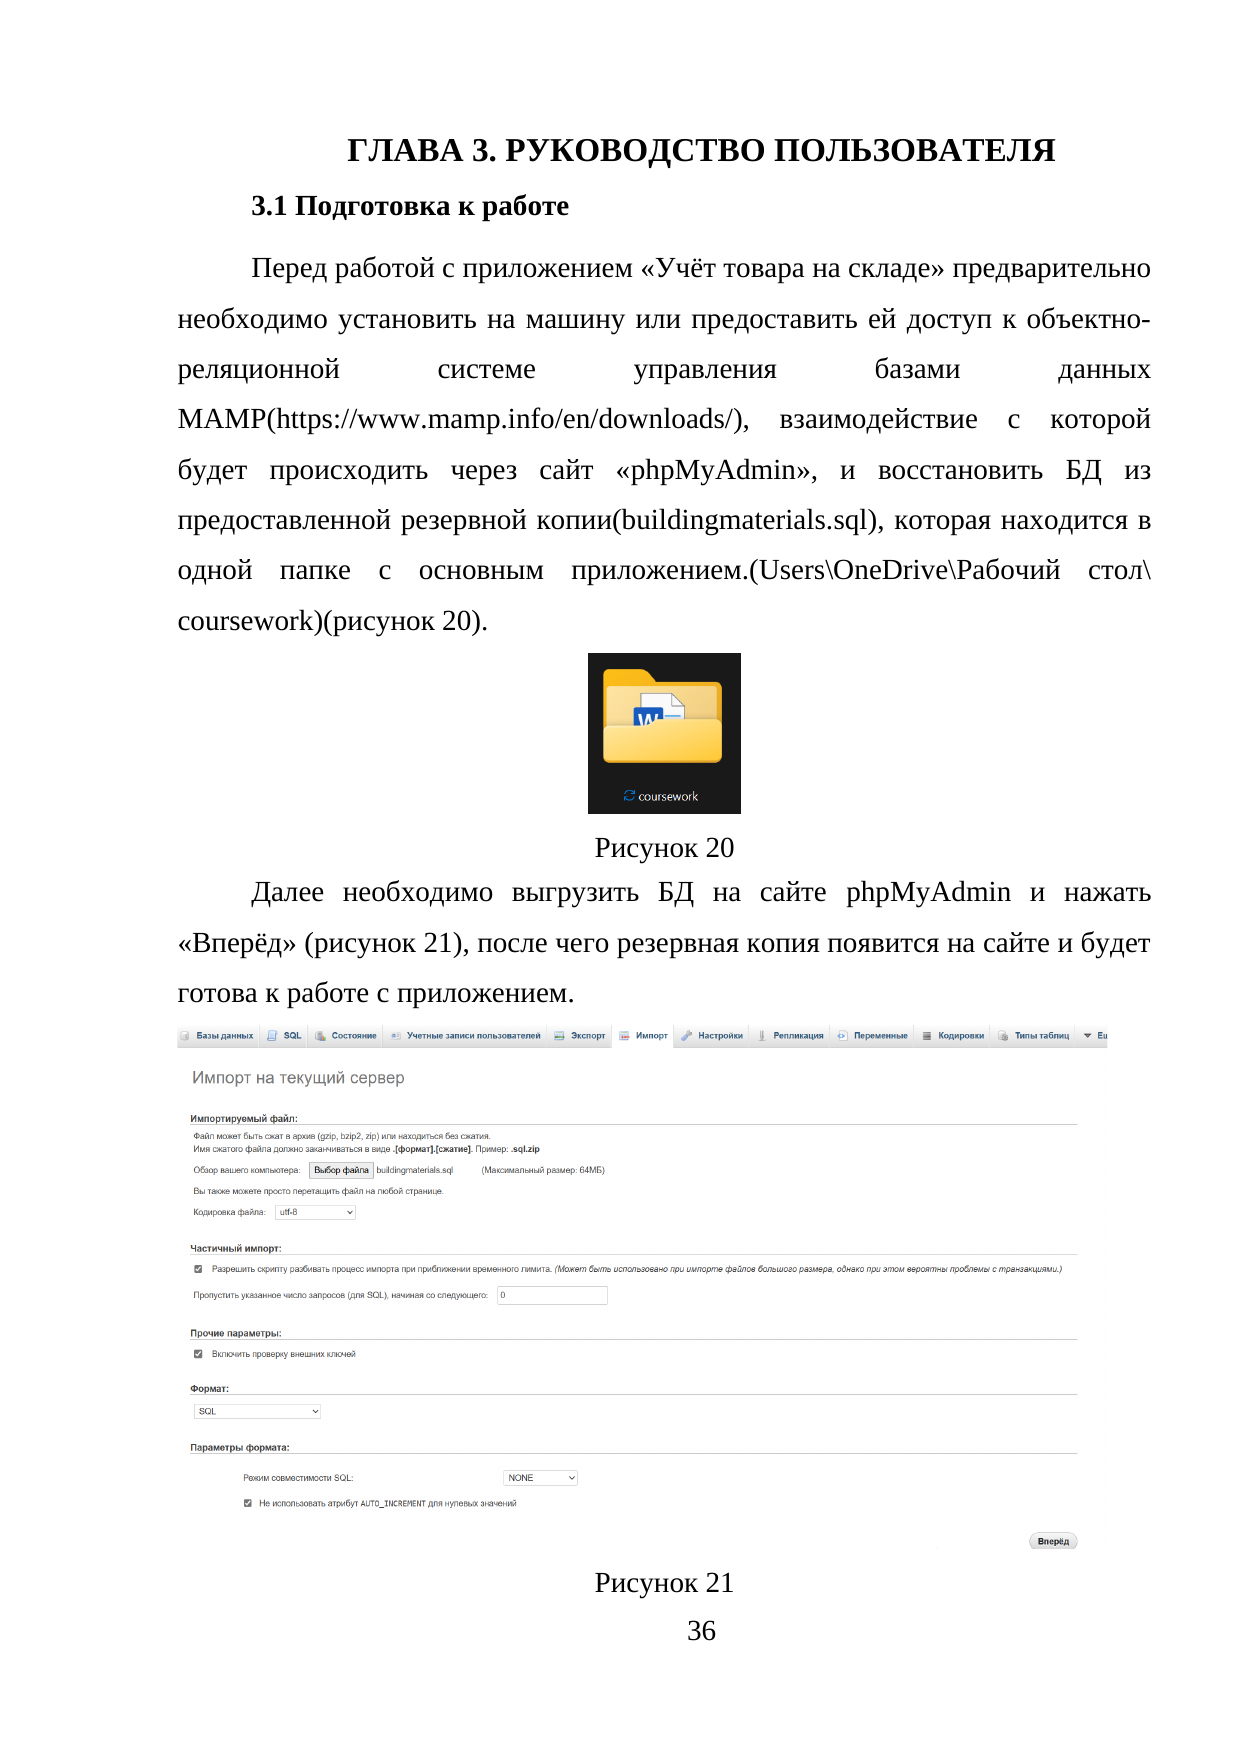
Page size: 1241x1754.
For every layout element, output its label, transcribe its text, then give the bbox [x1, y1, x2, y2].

text Далее необходимо выгрузить БД на сайте phpMyAdmin и нажать «Вперёд» (рисунок 21), после чего резервная копия появится на сайте и будет готова к работе с приложением. [177, 874, 1152, 1009]
picture [177, 1025, 1108, 1549]
text Рисунок 21 [177, 1566, 1152, 1599]
picture [588, 653, 741, 814]
text Перед работой с приложением «Учёт товара на складе» предварительно необходимо установить на машину или предоставить ей доступ к объектно-реляционной системе управления базами данных MAMP(https://www.mamp.info/en/downloads/), взаимодействие с которой будет происходить через сайт «phpMyAdmin», и восстановить БД из предоставленной резервной копии(buildingmaterials.sql), которая находится в одной папке с основным приложением.(Users\OneDrive\Рабочий стол\coursework)(рисунок 20). [177, 251, 1152, 636]
subtitle Руководство пользователя [177, 131, 1152, 169]
subtitle Подготовка к работе [177, 188, 1152, 221]
text Рисунок 20 [177, 831, 1152, 864]
